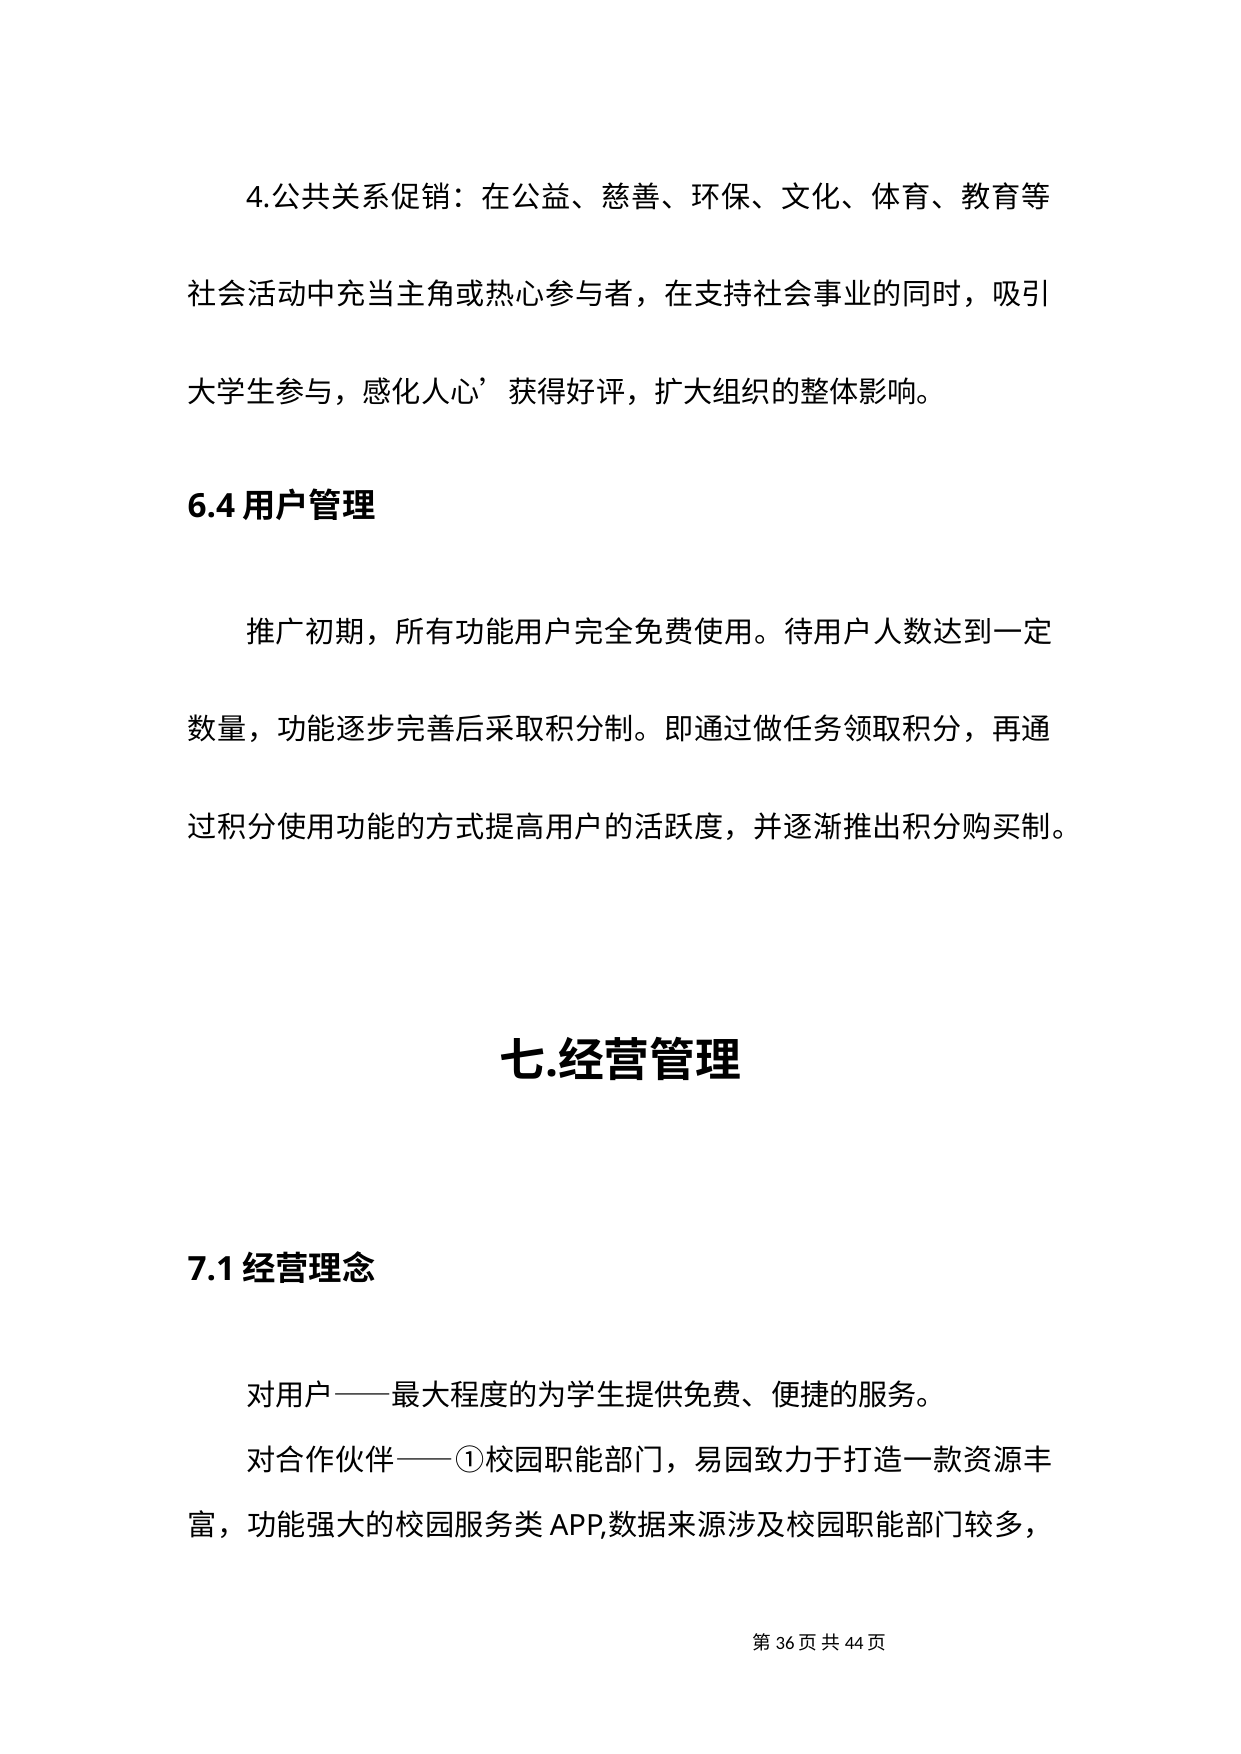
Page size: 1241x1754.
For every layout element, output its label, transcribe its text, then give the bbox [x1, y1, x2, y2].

list 对用户——最大程度的为学生提供免费、便捷的服务。 [187, 1360, 1053, 1425]
list 7.1经营理念 [187, 1233, 1053, 1298]
subtitle 七.经营管理 [187, 1008, 1053, 1106]
text 推广初期，所有功能用户完全免费使用。待用户人数达到一定数量，功能逐步完善后采取积分制。即通过做任务领取积分，再通过积分使用功能的方式提高用户的活跃度，并逐渐推出积分购买制。 [187, 597, 1053, 954]
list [187, 1425, 1053, 1555]
text 4.公共关系促销：在公益、慈善、环保、文化、体育、教育等社会活动中充当主角或热心参与者，在支持社会事业的同时，吸引大学生参与，感化人心’获得好评，扩大组织的整体影响。 [187, 162, 1053, 422]
subtitle 6.4用户管理 [187, 470, 1053, 535]
